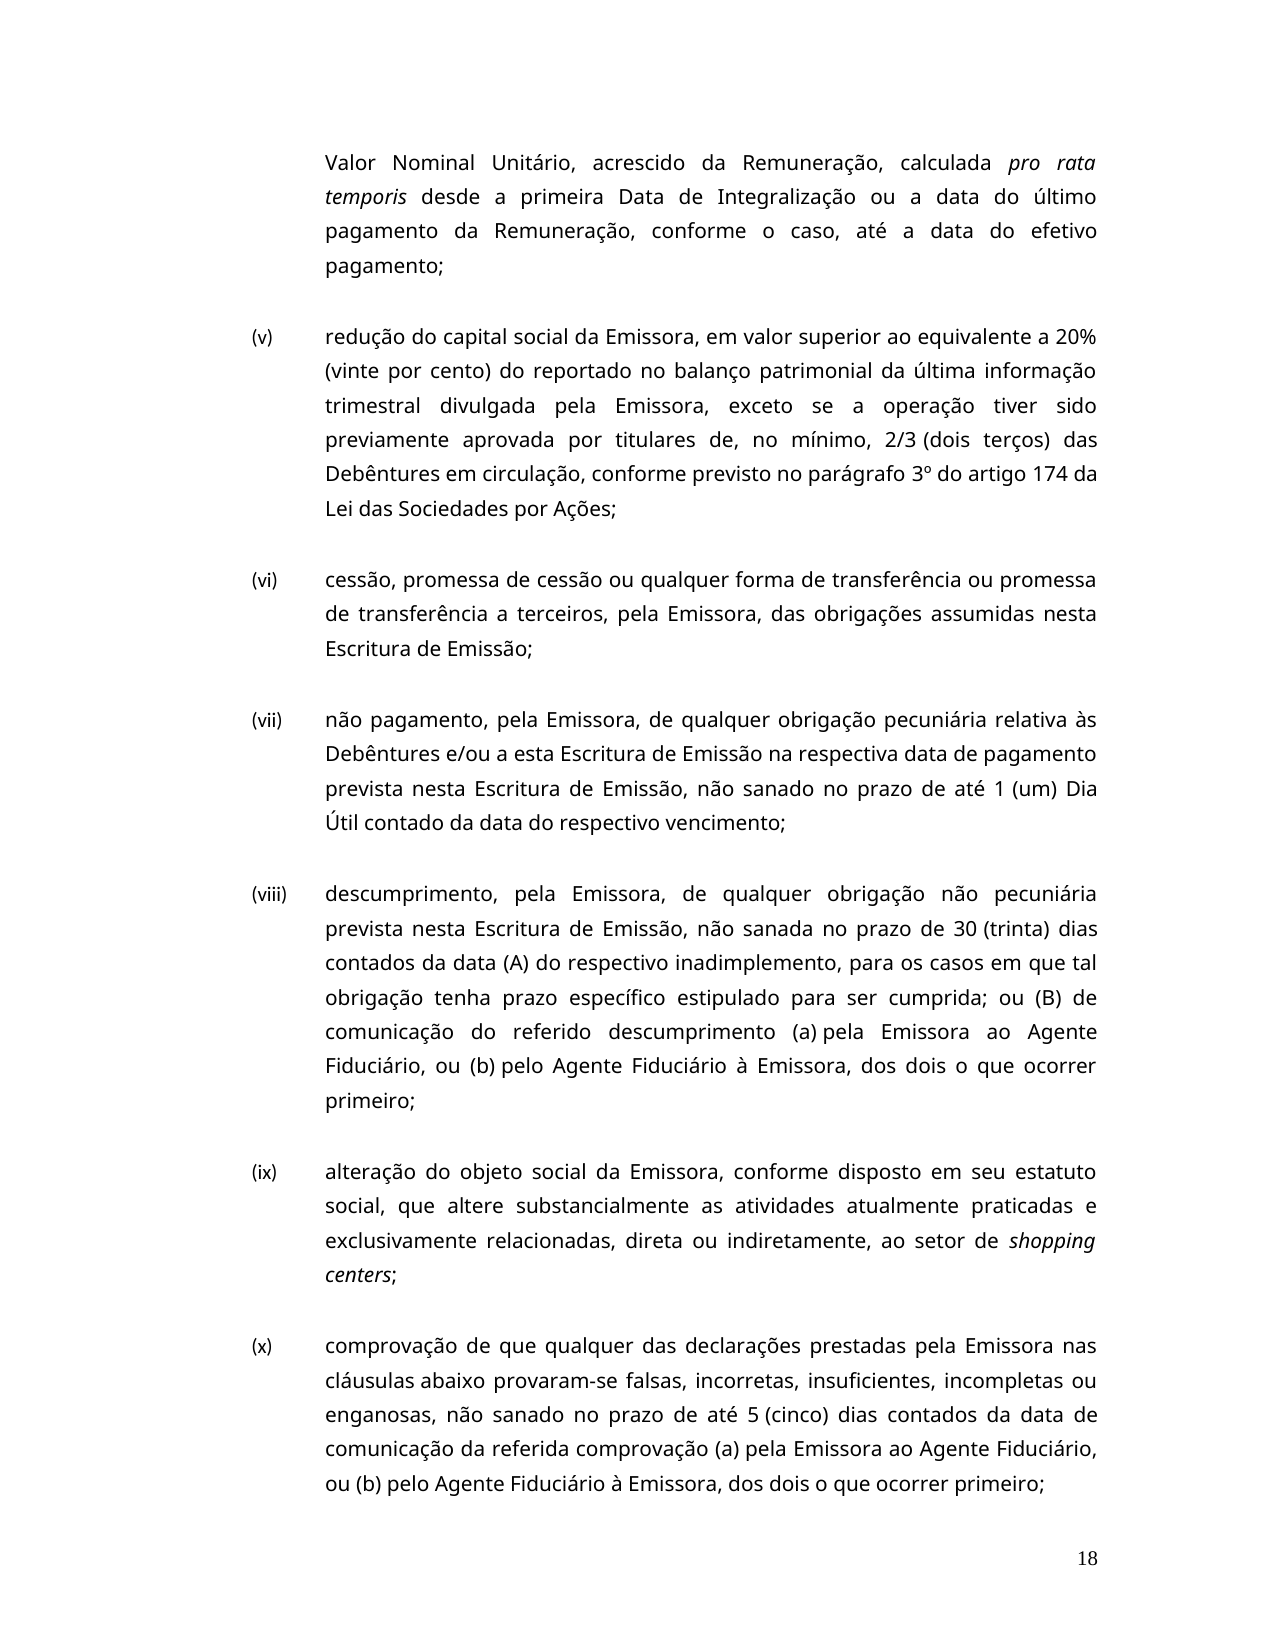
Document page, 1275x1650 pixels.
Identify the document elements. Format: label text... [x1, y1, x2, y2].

list descumprimento, pela Emissora, de qualquer obrigação não pecuniária prevista nesta Escritura de Emissão, não sanada no prazo de 30 (trinta) dias contados da data (A) do respectivo inadimplemento, para os casos em que tal obrigação tenha prazo específico estipulado para ser cumprida; ou (B) de comunicação do referido descumprimento (a) pela Emissora ao Agente Fiduciário, ou (b) pelo Agente Fiduciário à Emissora, dos dois o que ocorrer primeiro; [251, 879, 1098, 1114]
list cessão, promessa de cessão ou qualquer forma de transferência ou promessa de transferência a terceiros, pela Emissora, das obrigações assumidas nesta Escritura de Emissão; [251, 565, 1098, 662]
list alteração do objeto social da Emissora, conforme disposto em seu estatuto social, que altere substancialmente as atividades atualmente praticadas e exclusivamente relacionadas, direta ou indiretamente, ao setor de shopping centers; [251, 1157, 1098, 1289]
list comprovação de que qualquer das declarações prestadas pela Emissora nas cláusulas abaixo provaram-se falsas, incorretas, insuficientes, incompletas ou enganosas, não sanado no prazo de até 5 (cinco) dias contados da data de comunicação da referida comprovação (a) pela Emissora ao Agente Fiduciário, ou (b) pelo Agente Fiduciário à Emissora, dos dois o que ocorrer primeiro; [251, 1331, 1098, 1497]
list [251, 148, 1098, 279]
list redução do capital social da Emissora, em valor superior ao equivalente a 20% (vinte por cento) do reportado no balanço patrimonial da última informação trimestral divulgada pela Emissora, exceto se a operação tiver sido previamente aprovada por titulares de, no mínimo, 2/3 (dois terços) das Debêntures em circulação, conforme previsto no parágrafo 3º do artigo 174 da Lei das Sociedades por Ações; [251, 322, 1098, 522]
list não pagamento, pela Emissora, de qualquer obrigação pecuniária relativa às Debêntures e/ou a esta Escritura de Emissão na respectiva data de pagamento prevista nesta Escritura de Emissão, não sanado no prazo de até 1 (um) Dia Útil contado da data do respectivo vencimento; [251, 705, 1098, 837]
